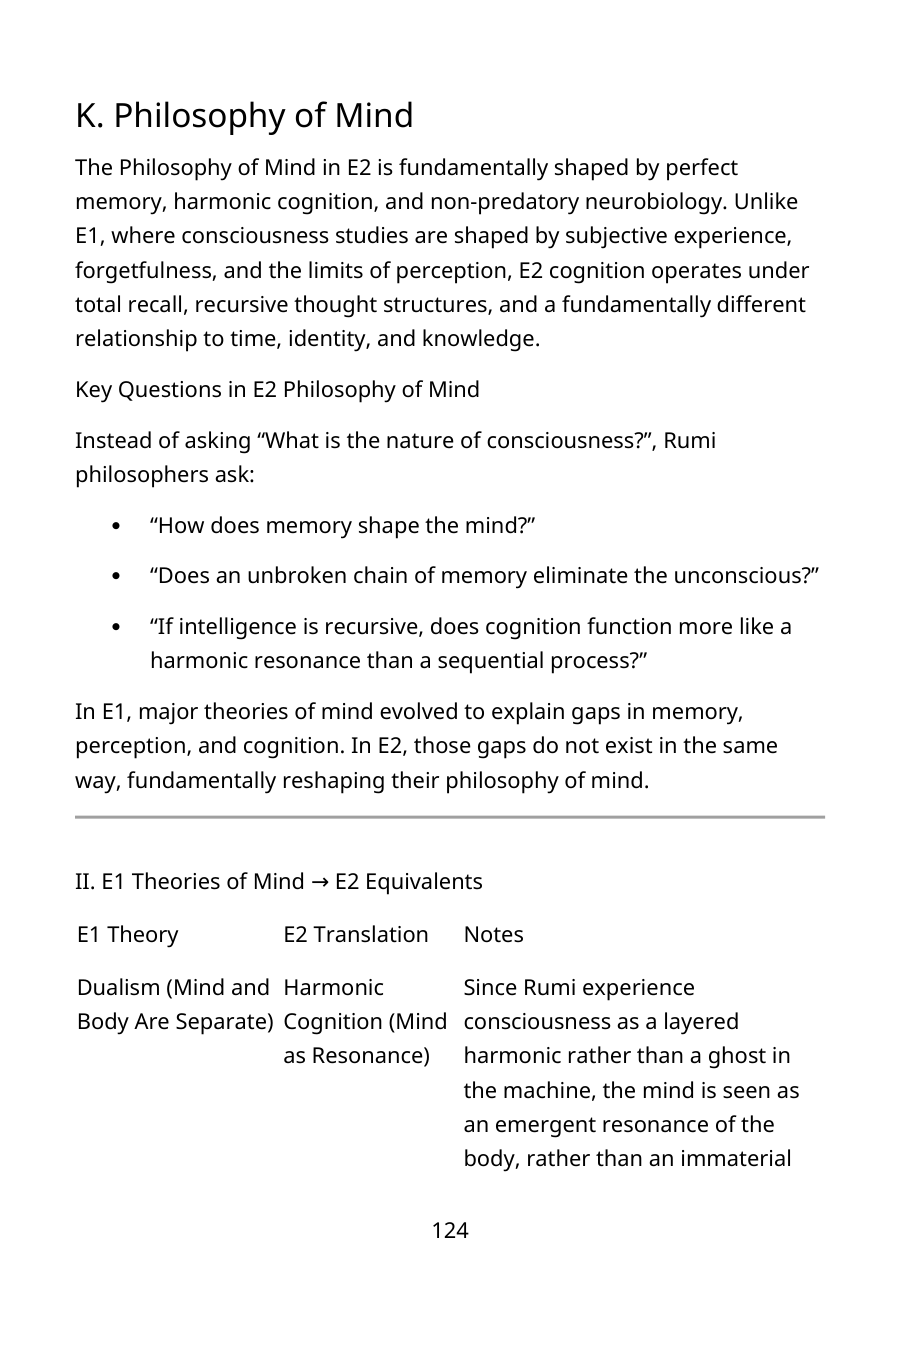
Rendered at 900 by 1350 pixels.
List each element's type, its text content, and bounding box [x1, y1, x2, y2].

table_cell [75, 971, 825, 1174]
list “How does memory shape the mind?” [112, 510, 825, 539]
text Instead of asking “What is the nature of consciousness?”, Rumi philosophers ask: [75, 425, 825, 489]
text II. E1 Theories of Mind → E2 Equivalents [75, 866, 825, 896]
text The Philosophy of Mind in E2 is fundamentally shaped by perfect memory, harmonic cognition, and non-predatory neurobiology. Unlike E1, where consciousness studies are shaped by subjective experience, forgetfulness, and the limits of perception, E2 cognition operates under total recall, recursive thought structures, and a fundamentally different relationship to time, identity, and knowledge. [75, 152, 825, 353]
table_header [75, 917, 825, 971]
text In E1, major theories of mind evolved to explain gaps in memory, perception, and cognition. In E2, those gaps do not exist in the same way, fundamentally reshaping their philosophy of mind. [75, 696, 825, 794]
subtitle K. Philosophy of Mind [75, 92, 825, 137]
list “If intelligence is recursive, does cognition function more like a harmonic resonance than a sequential process?” [112, 611, 825, 675]
text Key Questions in E2 Philosophy of Mind [75, 374, 825, 404]
list “Does an unbroken chain of memory eliminate the unconscious?” [112, 561, 825, 590]
